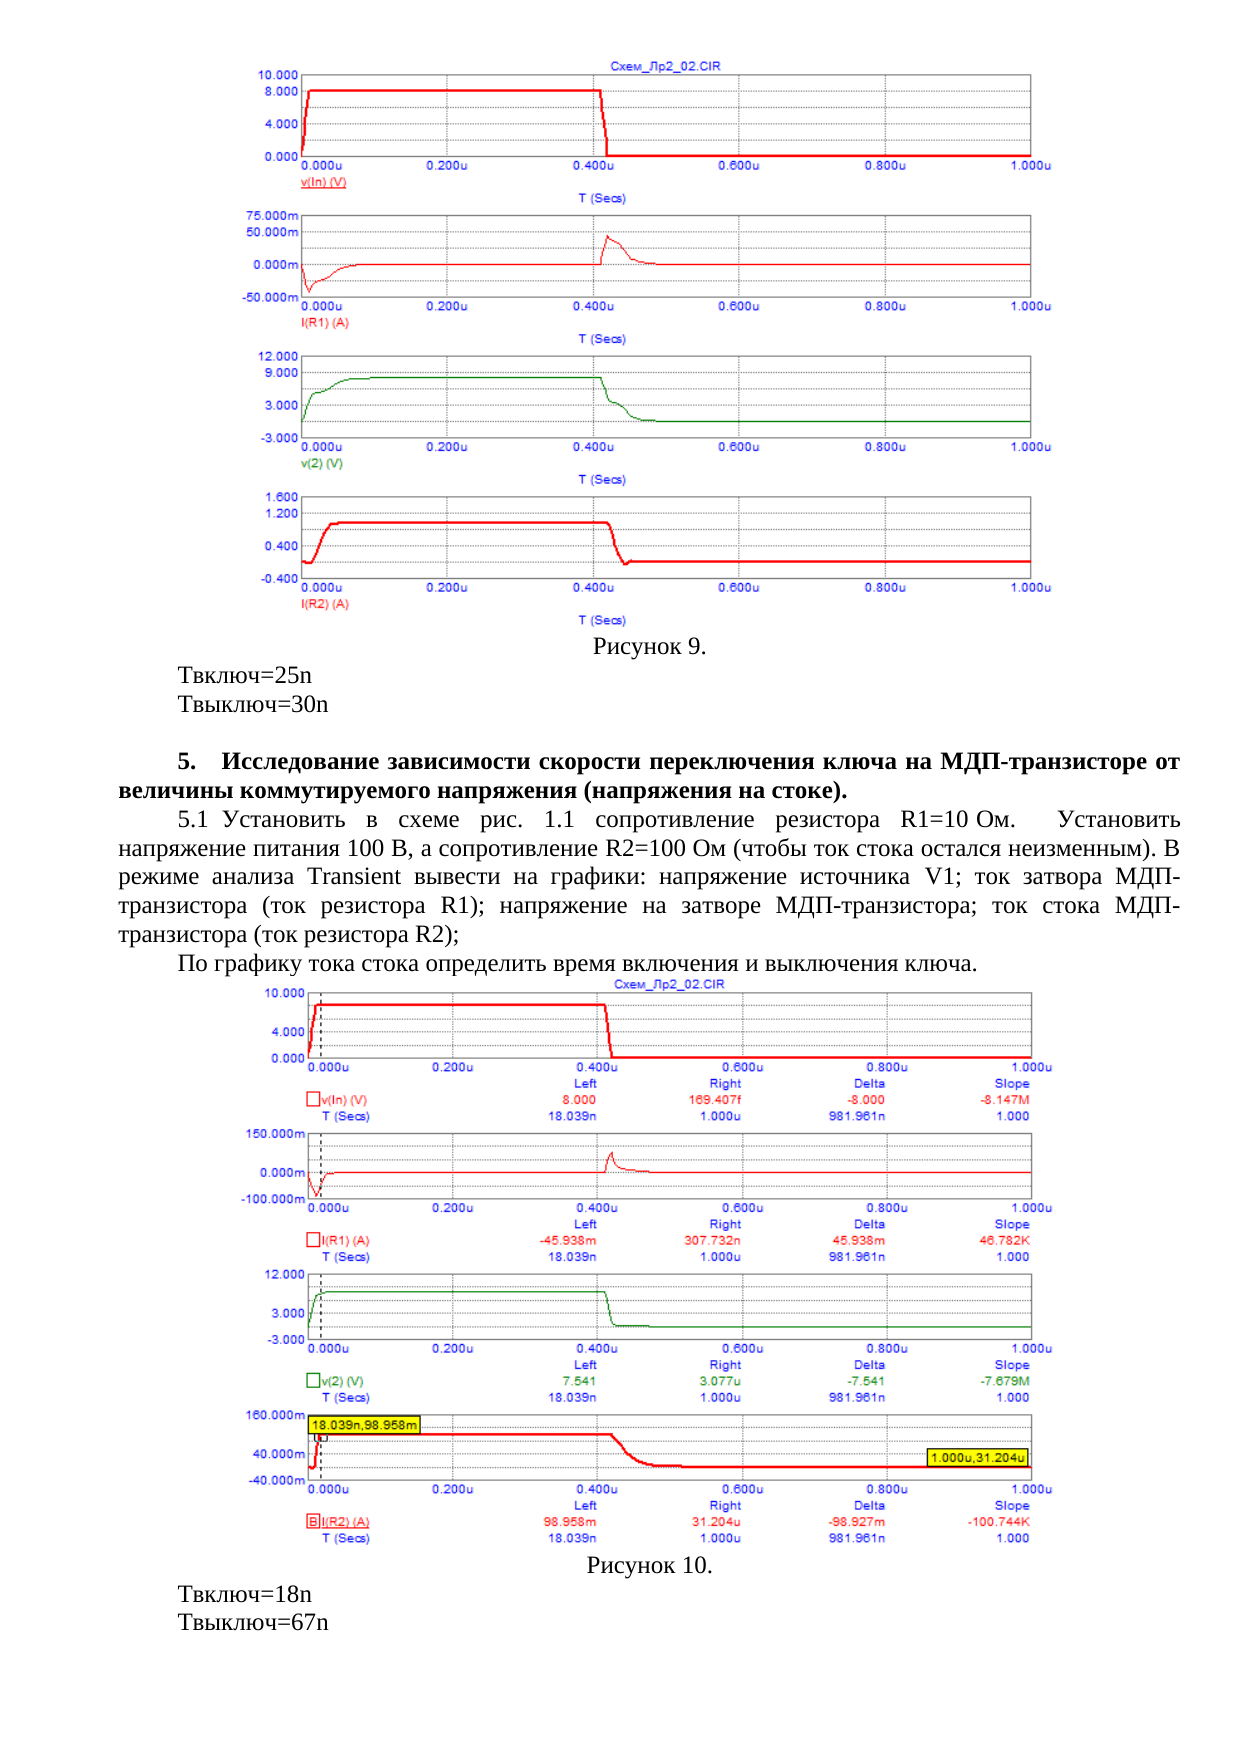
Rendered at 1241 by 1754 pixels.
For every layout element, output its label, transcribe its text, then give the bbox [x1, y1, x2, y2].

picture [235, 976, 1064, 1550]
text По графику тока стока определить время включения и выключения ключа. [118, 948, 1181, 976]
text Рисунок 9. [118, 631, 1181, 660]
text Tвыключ=30n [118, 689, 1181, 718]
list Исследование зависимости скорости переключения ключа на МДП-транзисторе от величины коммутируемого напряжения (напряжения на стоке). [118, 746, 1181, 804]
text Tвыключ=67n [118, 1607, 1181, 1636]
text Tвключ=25n [118, 660, 1181, 689]
text Рисунок 10. [118, 1550, 1181, 1579]
list Установить в схеме рис. 1.1 сопротивление резистора R1=10 Ом. Установить напряжение питания 100 В, а сопротивление R2=100 Ом (чтобы ток стока остался неизменным). В режиме анализа Transient вывести на графики: напряжение источника V1; ток затвора МДП-транзистора (ток резистора R1); напряжение на затворе МДП-транзистора; ток стока МДП-транзистора (ток резистора R2); [118, 804, 1181, 948]
picture [236, 59, 1064, 632]
text Tвключ=18n [118, 1579, 1181, 1607]
